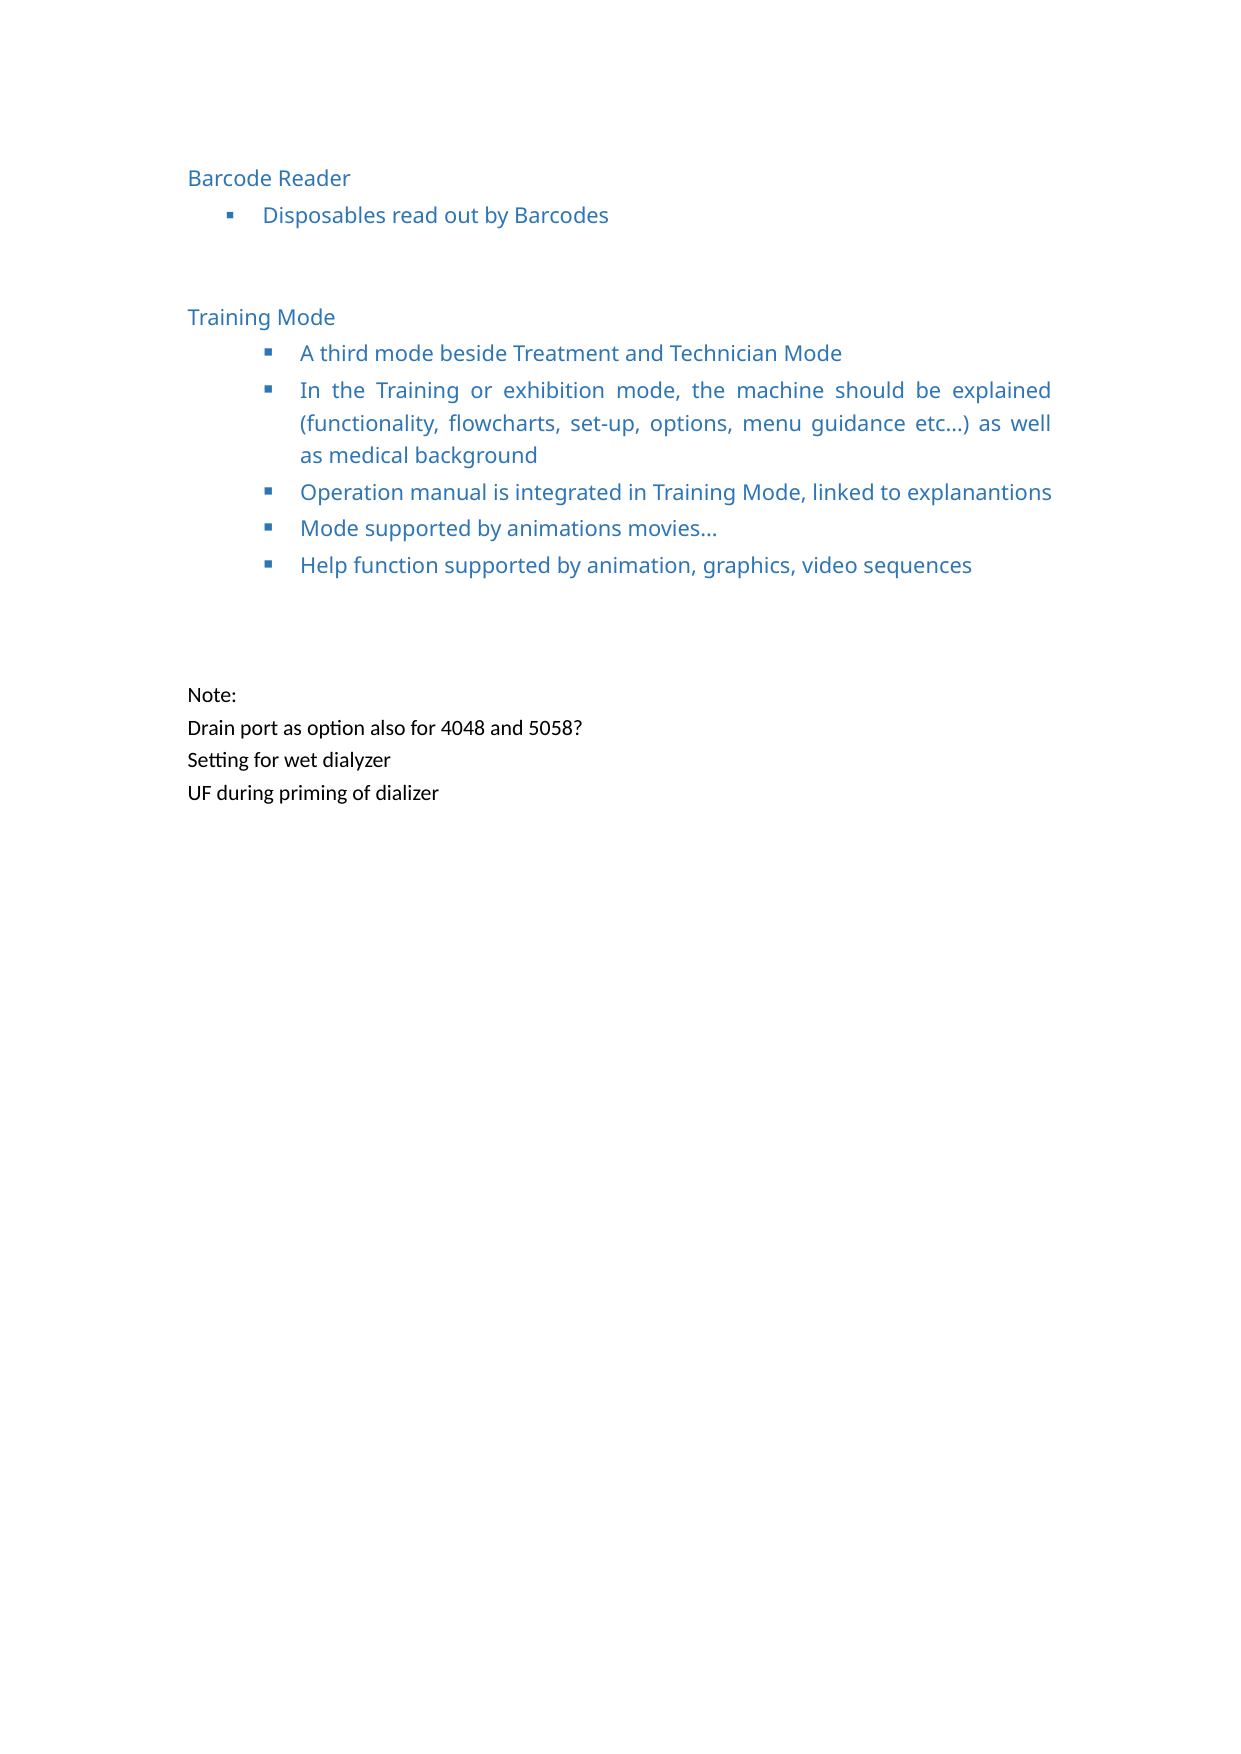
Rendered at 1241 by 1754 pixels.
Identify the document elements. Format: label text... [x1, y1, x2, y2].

text Drain port as option also for 4048 and 5058? [187, 711, 1053, 744]
subtitle Help function supported by animation, graphics, video sequences [262, 549, 1053, 581]
subtitle Operation manual is integrated in Training Mode, linked to explanantions [262, 475, 1053, 508]
subtitle Barcode Reader [187, 162, 1053, 194]
subtitle A third mode beside Treatment and Technician Mode [262, 337, 1053, 369]
text Note: [187, 679, 1053, 711]
subtitle Training Mode [187, 300, 1053, 333]
text UF during priming of dializer [187, 776, 1053, 809]
text Setting for wet dialyzer [187, 744, 1053, 776]
subtitle In the Training or exhibition mode, the machine should be explained (functionality, flowcharts, set-up, options, menu guidance etc…) as well as medical background [262, 374, 1053, 471]
subtitle Disposables read out by Barcodes [225, 199, 1053, 231]
subtitle Mode supported by animations movies… [262, 512, 1053, 544]
